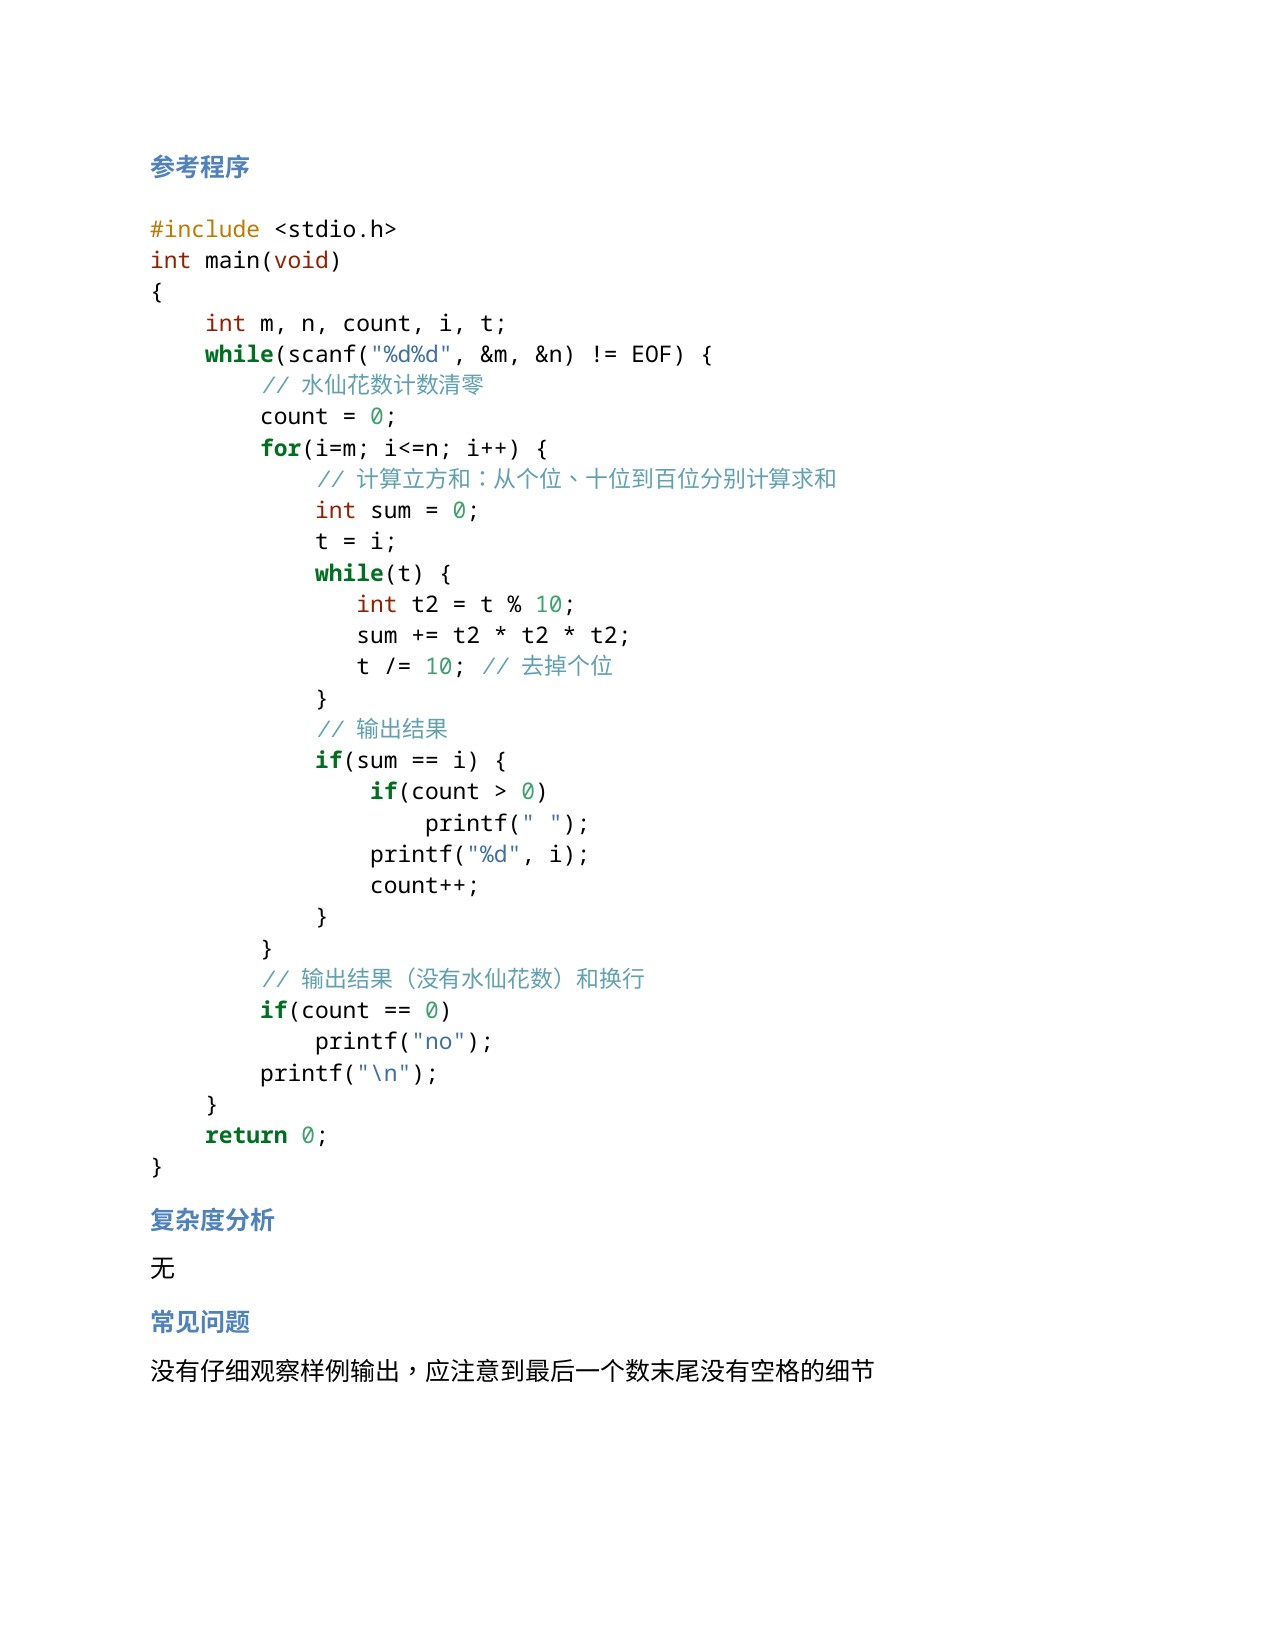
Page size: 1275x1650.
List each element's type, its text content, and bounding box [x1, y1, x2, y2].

text #include <stdio.h> int main(void) { int m, n, count, i, t; while(scanf("%d%d", &m, &n) != EOF) { // 水仙花数计数清零 count = 0; for(i=m; i<=n; i++) { // 计算立方和：从个位、十位到百位分别计算求和 int sum = 0; t = i; while(t) { int t2 = t % 10; sum += t2 * t2 * t2; t /= 10; // 去掉个位 } // 输出结果 if(sum == i) { if(count > 0) printf(" "); printf("%d", i); count++; } } // 输出结果（没有水仙花数）和换行 if(count == 0) printf("no"); printf("\n"); } return 0; } [150, 184, 1125, 1182]
subtitle 参考程序 [150, 150, 1125, 184]
text 无 [150, 1255, 1125, 1284]
subtitle 常见问题 [150, 1305, 1125, 1339]
subtitle 复杂度分析 [150, 1202, 1125, 1236]
text 没有仔细观察样例输出，应注意到最后一个数末尾没有空格的细节 [150, 1358, 1125, 1386]
